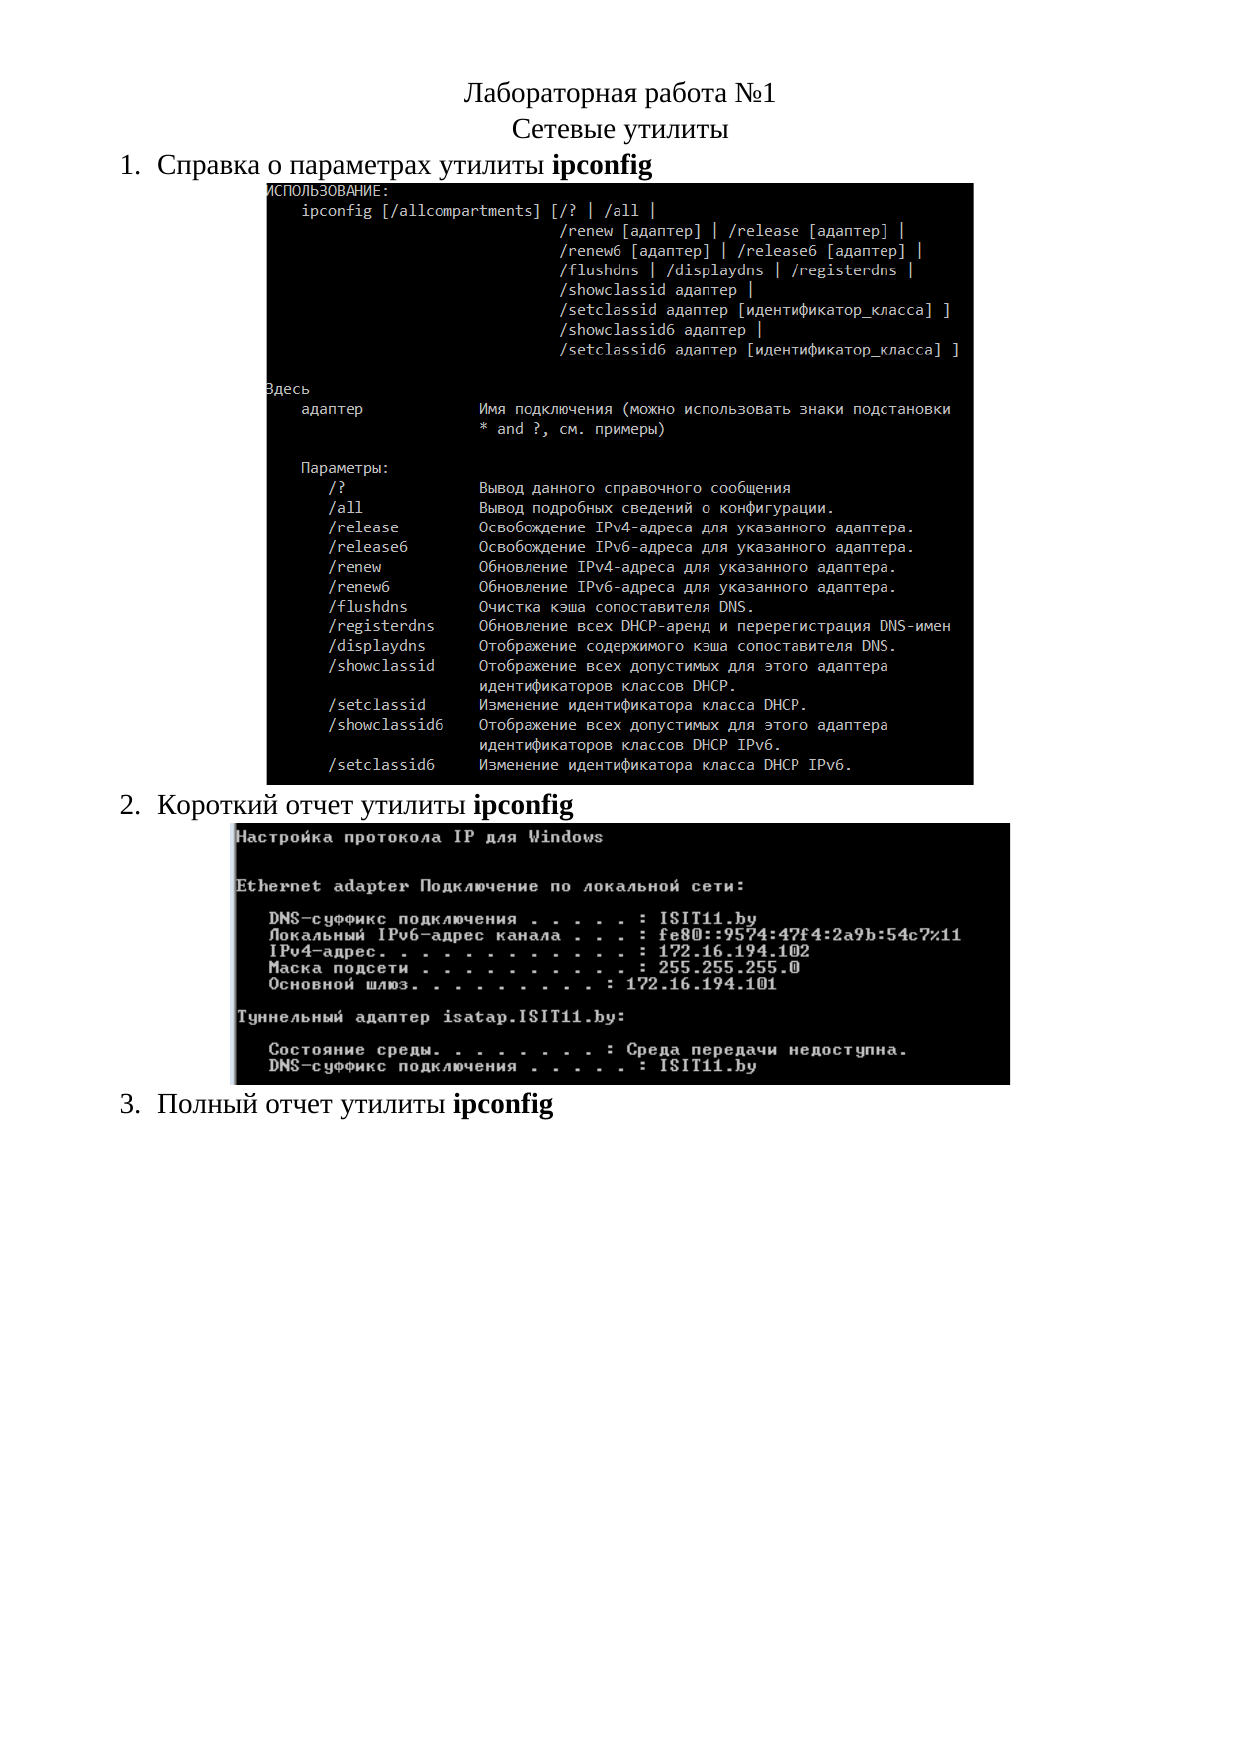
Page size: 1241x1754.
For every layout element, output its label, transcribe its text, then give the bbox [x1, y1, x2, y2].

text Лабораторная работа №1 [75, 75, 1165, 108]
list Полный отчет утилиты ipconfig [119, 1087, 1165, 1120]
list Cправка о параметрах утилиты ipconfig [119, 147, 1165, 181]
picture [266, 183, 974, 785]
list Короткий отчет утилиты ipconfig [119, 787, 1165, 820]
picture [230, 823, 1011, 1085]
text Сетевые утилиты [75, 111, 1165, 145]
